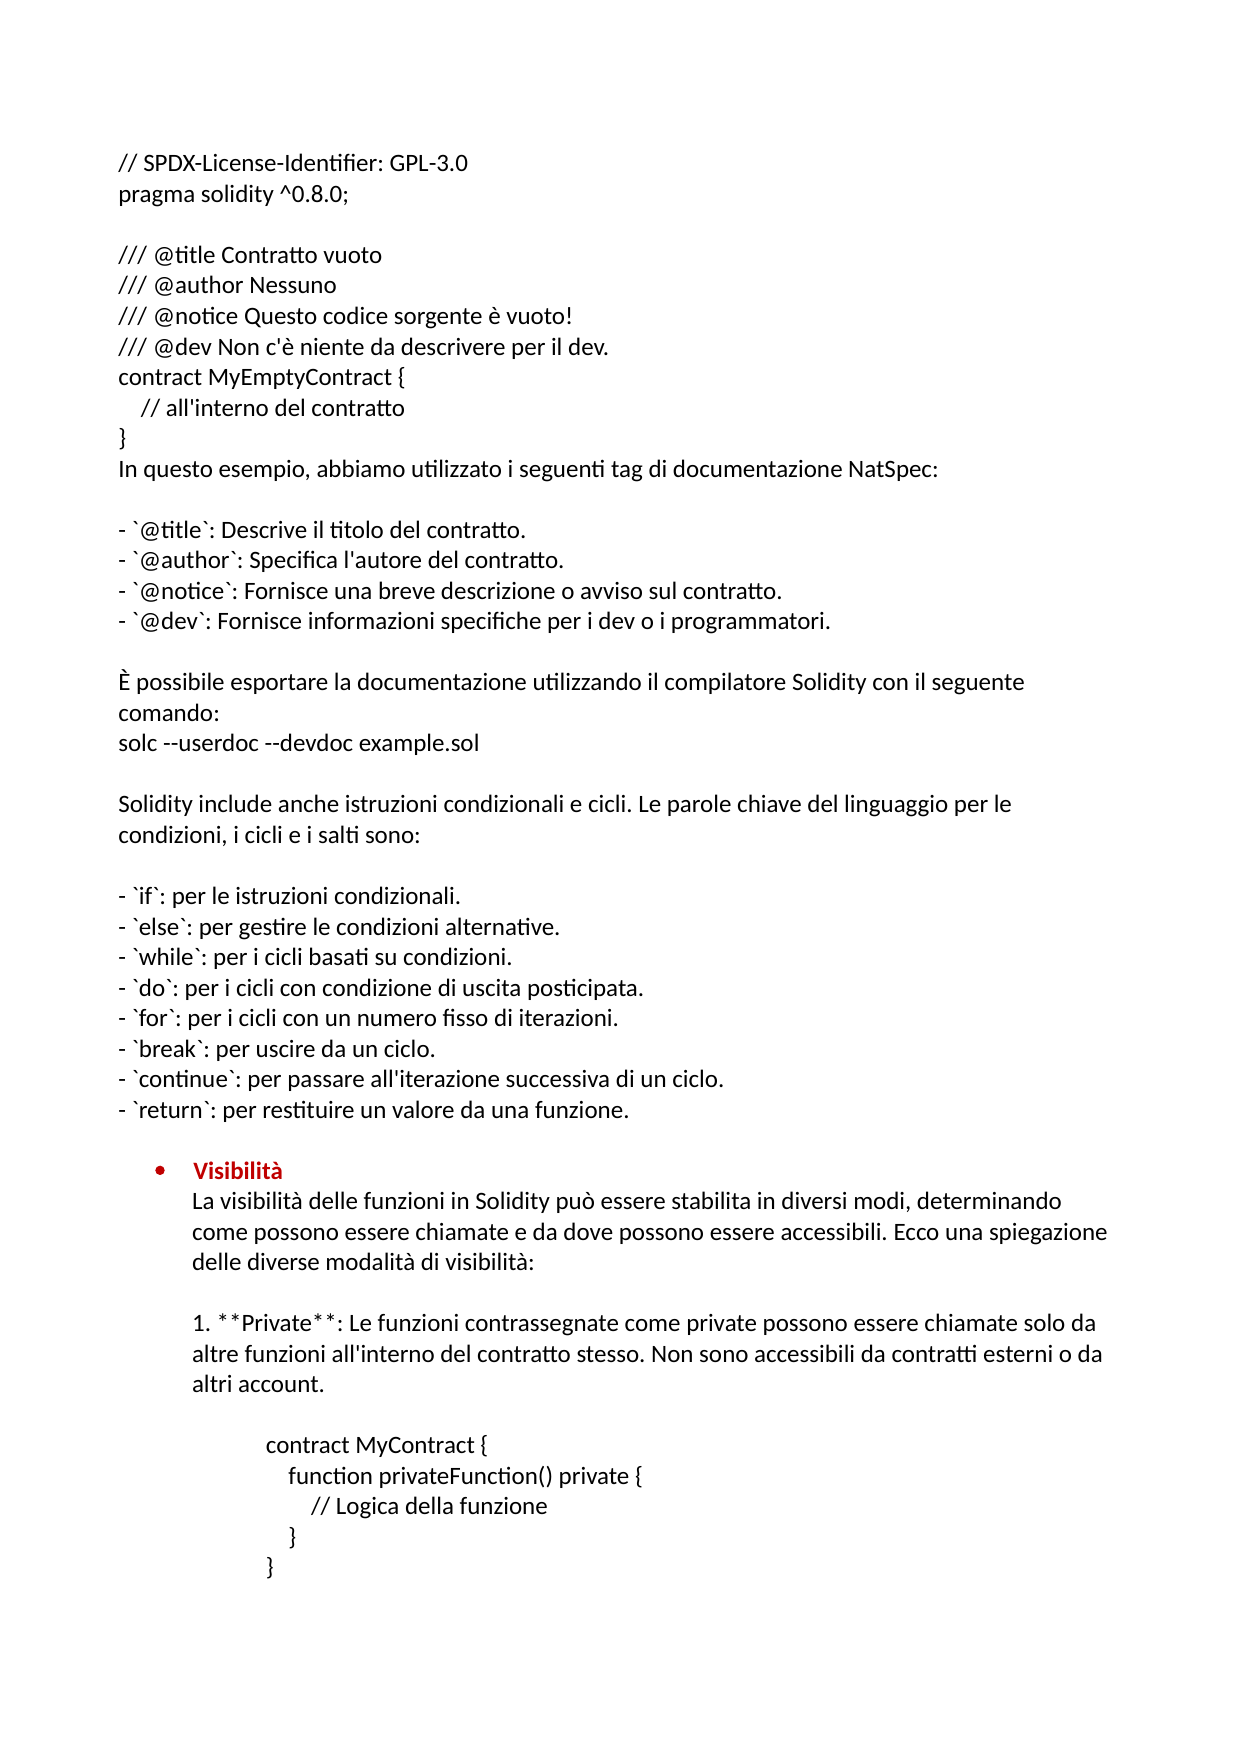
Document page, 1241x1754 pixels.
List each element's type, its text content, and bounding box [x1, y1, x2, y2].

text 1. **Private**: Le funzioni contrassegnate come private possono essere chiamate solo da altre funzioni all'interno del contratto stesso. Non sono accessibili da contratti esterni o da altri account. [192, 1307, 1122, 1399]
text - `else`: per gestire le condizioni alternative. [118, 911, 1122, 941]
text contract MyEmptyContract { [118, 361, 1122, 392]
text - `@author`: Specifica l'autore del contratto. [118, 544, 1122, 575]
text È possibile esportare la documentazione utilizzando il compilatore Solidity con il seguente comando: [118, 666, 1122, 727]
text In questo esempio, abbiamo utilizzato i seguenti tag di documentazione NatSpec: [118, 453, 1122, 483]
text // all'interno del contratto [118, 392, 1122, 422]
text La visibilità delle funzioni in Solidity può essere stabilita in diversi modi, determinando come possono essere chiamate e da dove possono essere accessibili. Ecco una spiegazione delle diverse modalità di visibilità: [192, 1185, 1122, 1277]
text - `return`: per restituire un valore da una funzione. [118, 1094, 1122, 1124]
text - `@title`: Descrive il titolo del contratto. [118, 514, 1122, 544]
text - `@dev`: Fornisce informazioni specifiche per i dev o i programmatori. [118, 605, 1122, 636]
text - `for`: per i cicli con un numero fisso di iterazioni. [118, 1002, 1122, 1033]
text Solidity include anche istruzioni condizionali e cicli. Le parole chiave del linguaggio per le condizioni, i cicli e i salti sono: [118, 788, 1122, 849]
text /// @dev Non c'è niente da descrivere per il dev. [118, 331, 1122, 361]
text - `do`: per i cicli con condizione di uscita posticipata. [118, 972, 1122, 1002]
text - `@notice`: Fornisce una breve descrizione o avviso sul contratto. [118, 575, 1122, 605]
text } [118, 422, 1122, 453]
text function privateFunction() private { [266, 1460, 1122, 1491]
text contract MyContract { [192, 1429, 1122, 1460]
text pragma solidity ^0.8.0; [118, 178, 1122, 209]
text // Logica della funzione [266, 1491, 1122, 1521]
text solc --userdoc --devdoc example.sol [118, 727, 1122, 758]
text - `if`: per le istruzioni condizionali. [118, 880, 1122, 911]
text - `while`: per i cicli basati su condizioni. [118, 941, 1122, 972]
text /// @notice Questo codice sorgente è vuoto! [118, 300, 1122, 331]
text /// @author Nessuno [118, 270, 1122, 300]
text - `continue`: per passare all'iterazione successiva di un ciclo. [118, 1063, 1122, 1094]
text - `break`: per uscire da un ciclo. [118, 1033, 1122, 1063]
text } [266, 1552, 1122, 1582]
text // SPDX-License-Identifier: GPL-3.0 [118, 148, 1122, 178]
list Visibilità [156, 1155, 1122, 1185]
text /// @title Contratto vuoto [118, 239, 1122, 270]
text } [266, 1521, 1122, 1552]
